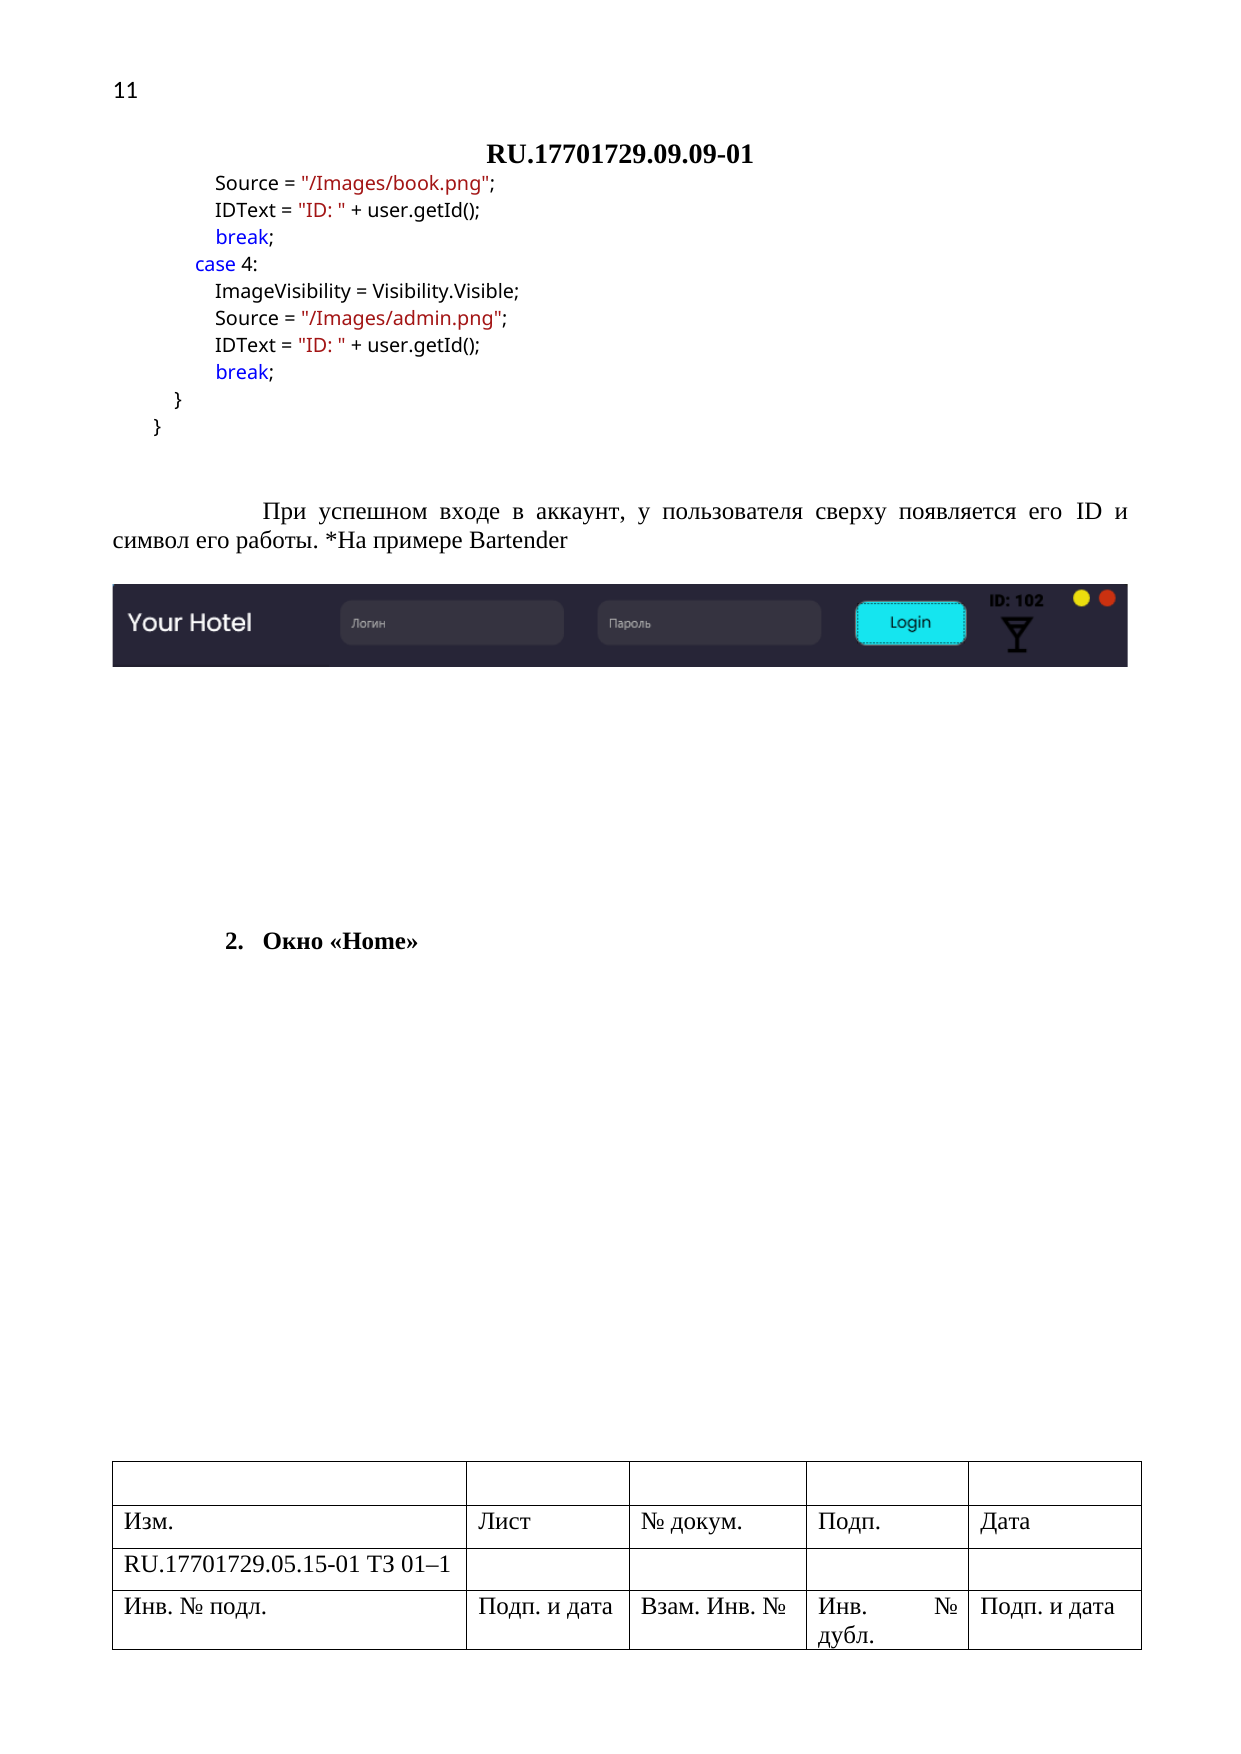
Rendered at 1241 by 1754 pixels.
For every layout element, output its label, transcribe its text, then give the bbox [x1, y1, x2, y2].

text ImageVisibility = Visibility.Visible; [112, 277, 1128, 304]
text break; [112, 223, 1128, 250]
text Source = "/Images/admin.png"; [112, 304, 1128, 331]
text При успешном входе в аккаунт, у пользователя сверху появляется его ID и символ его работы. *На примере Bartender [112, 496, 1128, 554]
picture [112, 584, 1128, 667]
text Source = "/Images/book.png"; [112, 169, 1128, 196]
text IDText = "ID: " + user.getId(); [112, 196, 1128, 223]
text break; [112, 358, 1128, 385]
list Окно «Home» [225, 926, 1128, 954]
text IDText = "ID: " + user.getId(); [112, 331, 1128, 358]
text case 4: [112, 250, 1128, 277]
text } [112, 385, 1128, 412]
text } [112, 412, 1128, 439]
